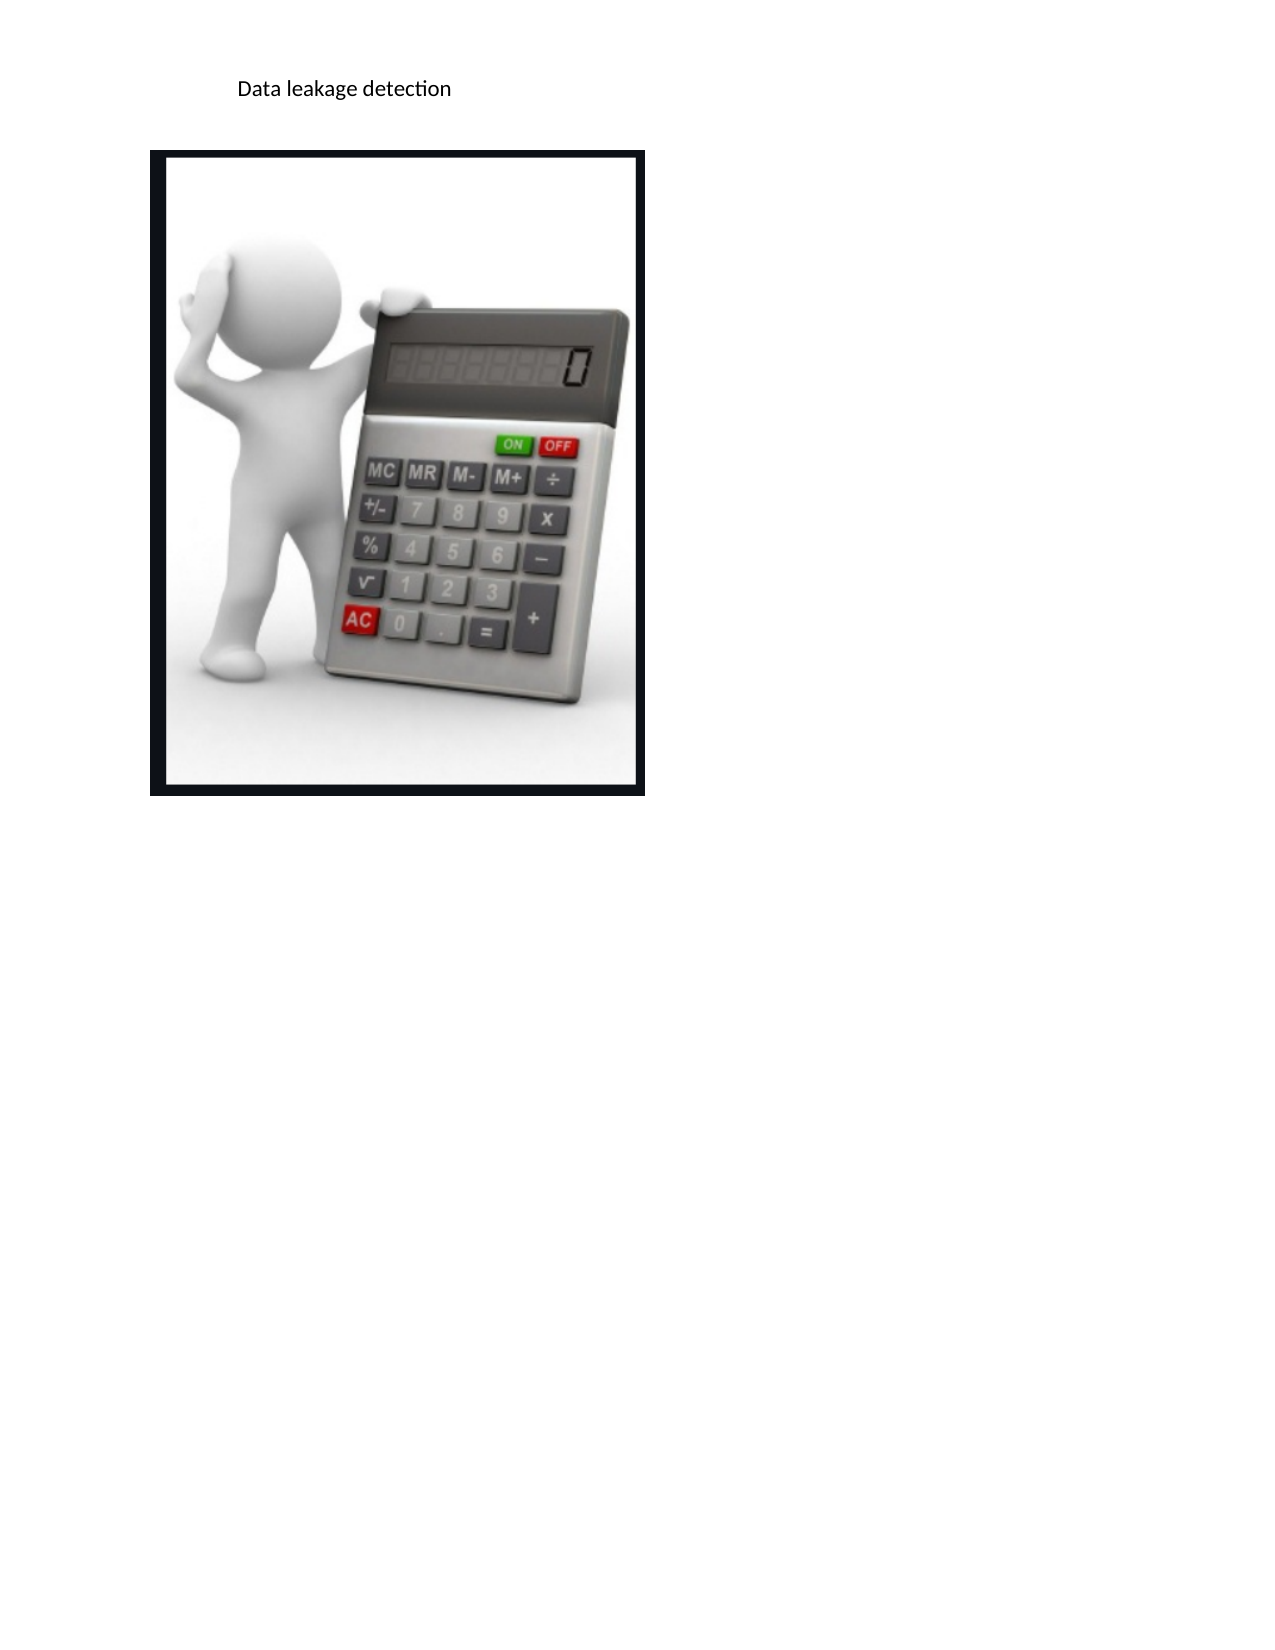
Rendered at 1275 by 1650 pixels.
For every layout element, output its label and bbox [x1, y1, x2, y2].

picture [150, 150, 645, 796]
